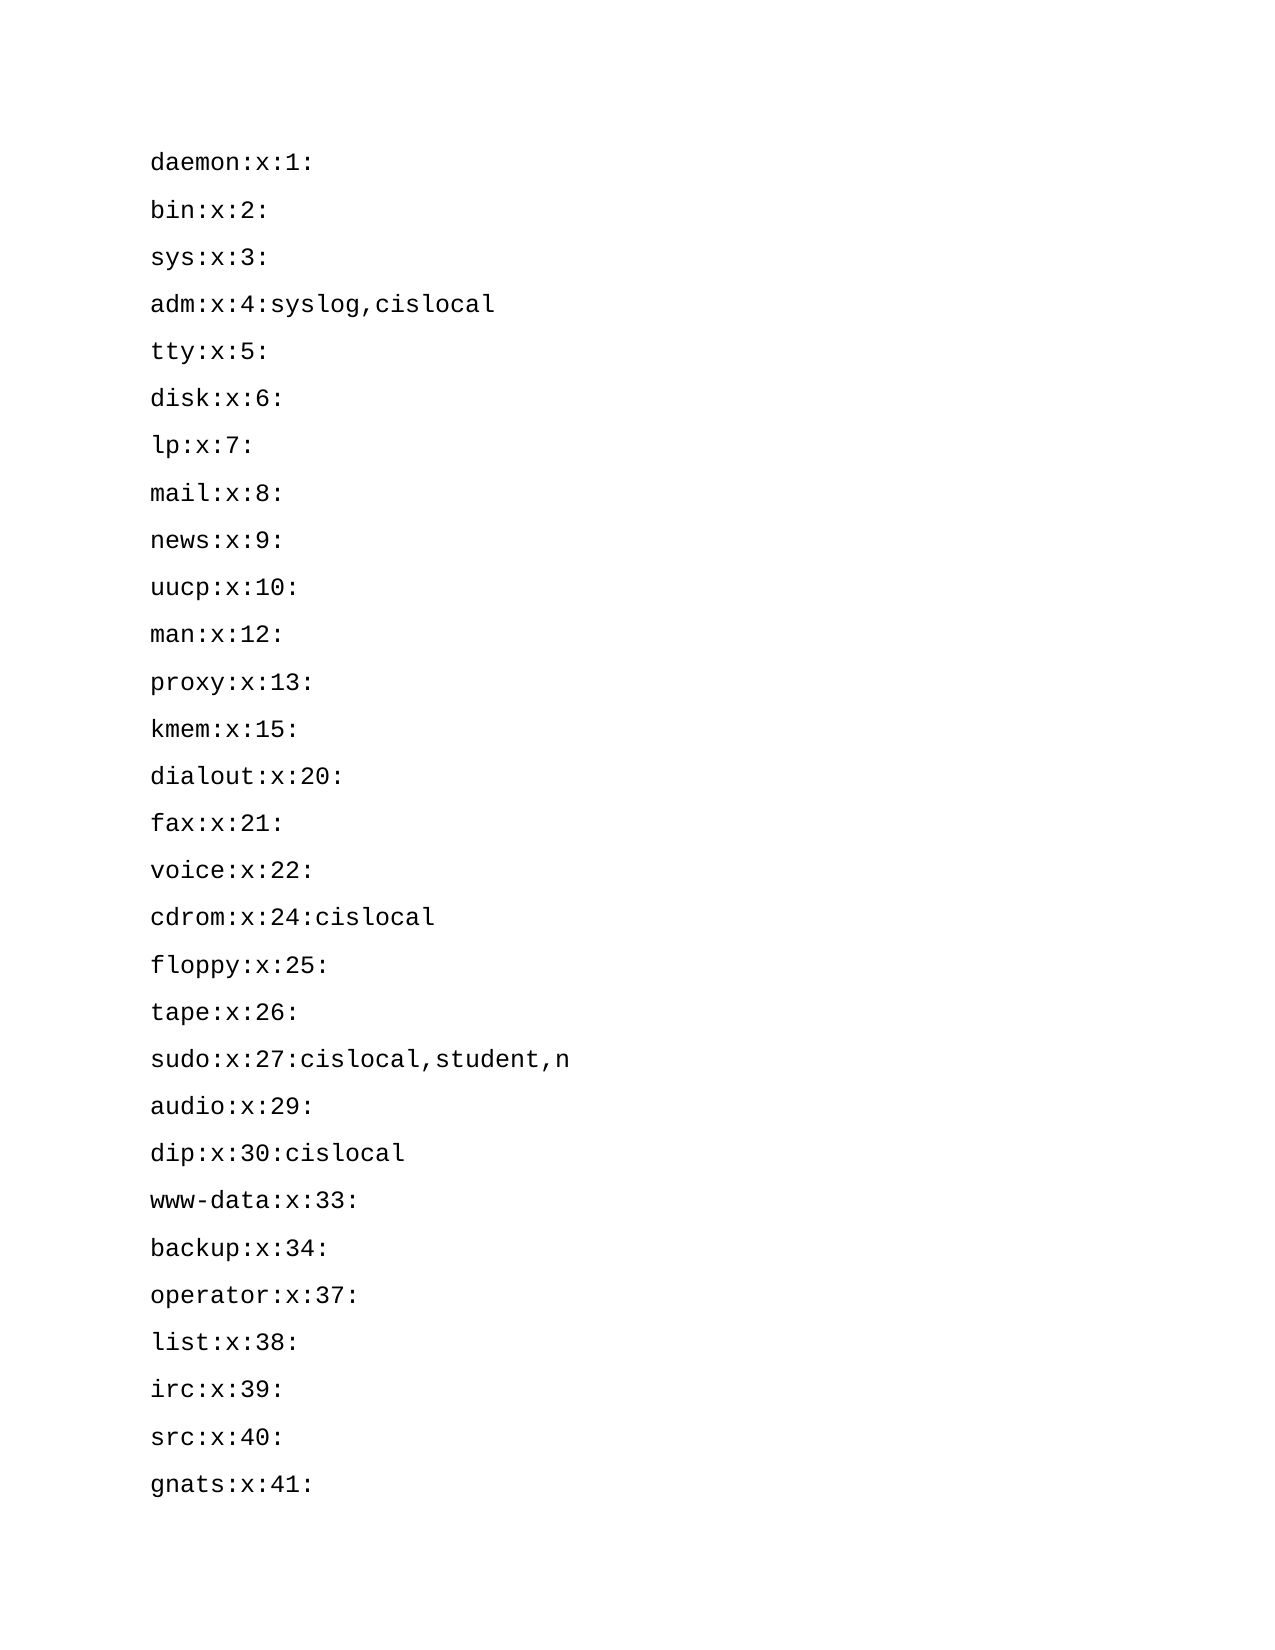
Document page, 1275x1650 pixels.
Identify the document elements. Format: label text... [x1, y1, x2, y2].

text mail:x:8: [150, 480, 1125, 509]
text dip:x:30:cislocal [150, 1141, 1125, 1169]
text fax:x:21: [150, 811, 1125, 839]
text sys:x:3: [150, 244, 1125, 273]
text tty:x:5: [150, 339, 1125, 367]
text disk:x:6: [150, 386, 1125, 414]
text lp:x:7: [150, 433, 1125, 461]
text bin:x:2: [150, 197, 1125, 226]
text list:x:38: [150, 1330, 1125, 1358]
text backup:x:34: [150, 1235, 1125, 1264]
text dialout:x:20: [150, 763, 1125, 792]
text floppy:x:25: [150, 952, 1125, 981]
text adm:x:4:syslog,cislocal [150, 292, 1125, 320]
text audio:x:29: [150, 1094, 1125, 1122]
text news:x:9: [150, 527, 1125, 556]
text www-data:x:33: [150, 1188, 1125, 1216]
text gnats:x:41: [150, 1471, 1125, 1499]
text man:x:12: [150, 622, 1125, 650]
text tape:x:26: [150, 999, 1125, 1028]
text proxy:x:13: [150, 669, 1125, 697]
text operator:x:37: [150, 1282, 1125, 1311]
text daemon:x:1: [150, 150, 1125, 178]
text voice:x:22: [150, 858, 1125, 886]
text kmem:x:15: [150, 716, 1125, 744]
text src:x:40: [150, 1424, 1125, 1452]
text uucp:x:10: [150, 575, 1125, 603]
text sudo:x:27:cislocal,student,n [150, 1047, 1125, 1075]
text cdrom:x:24:cislocal [150, 905, 1125, 933]
text irc:x:39: [150, 1377, 1125, 1405]
